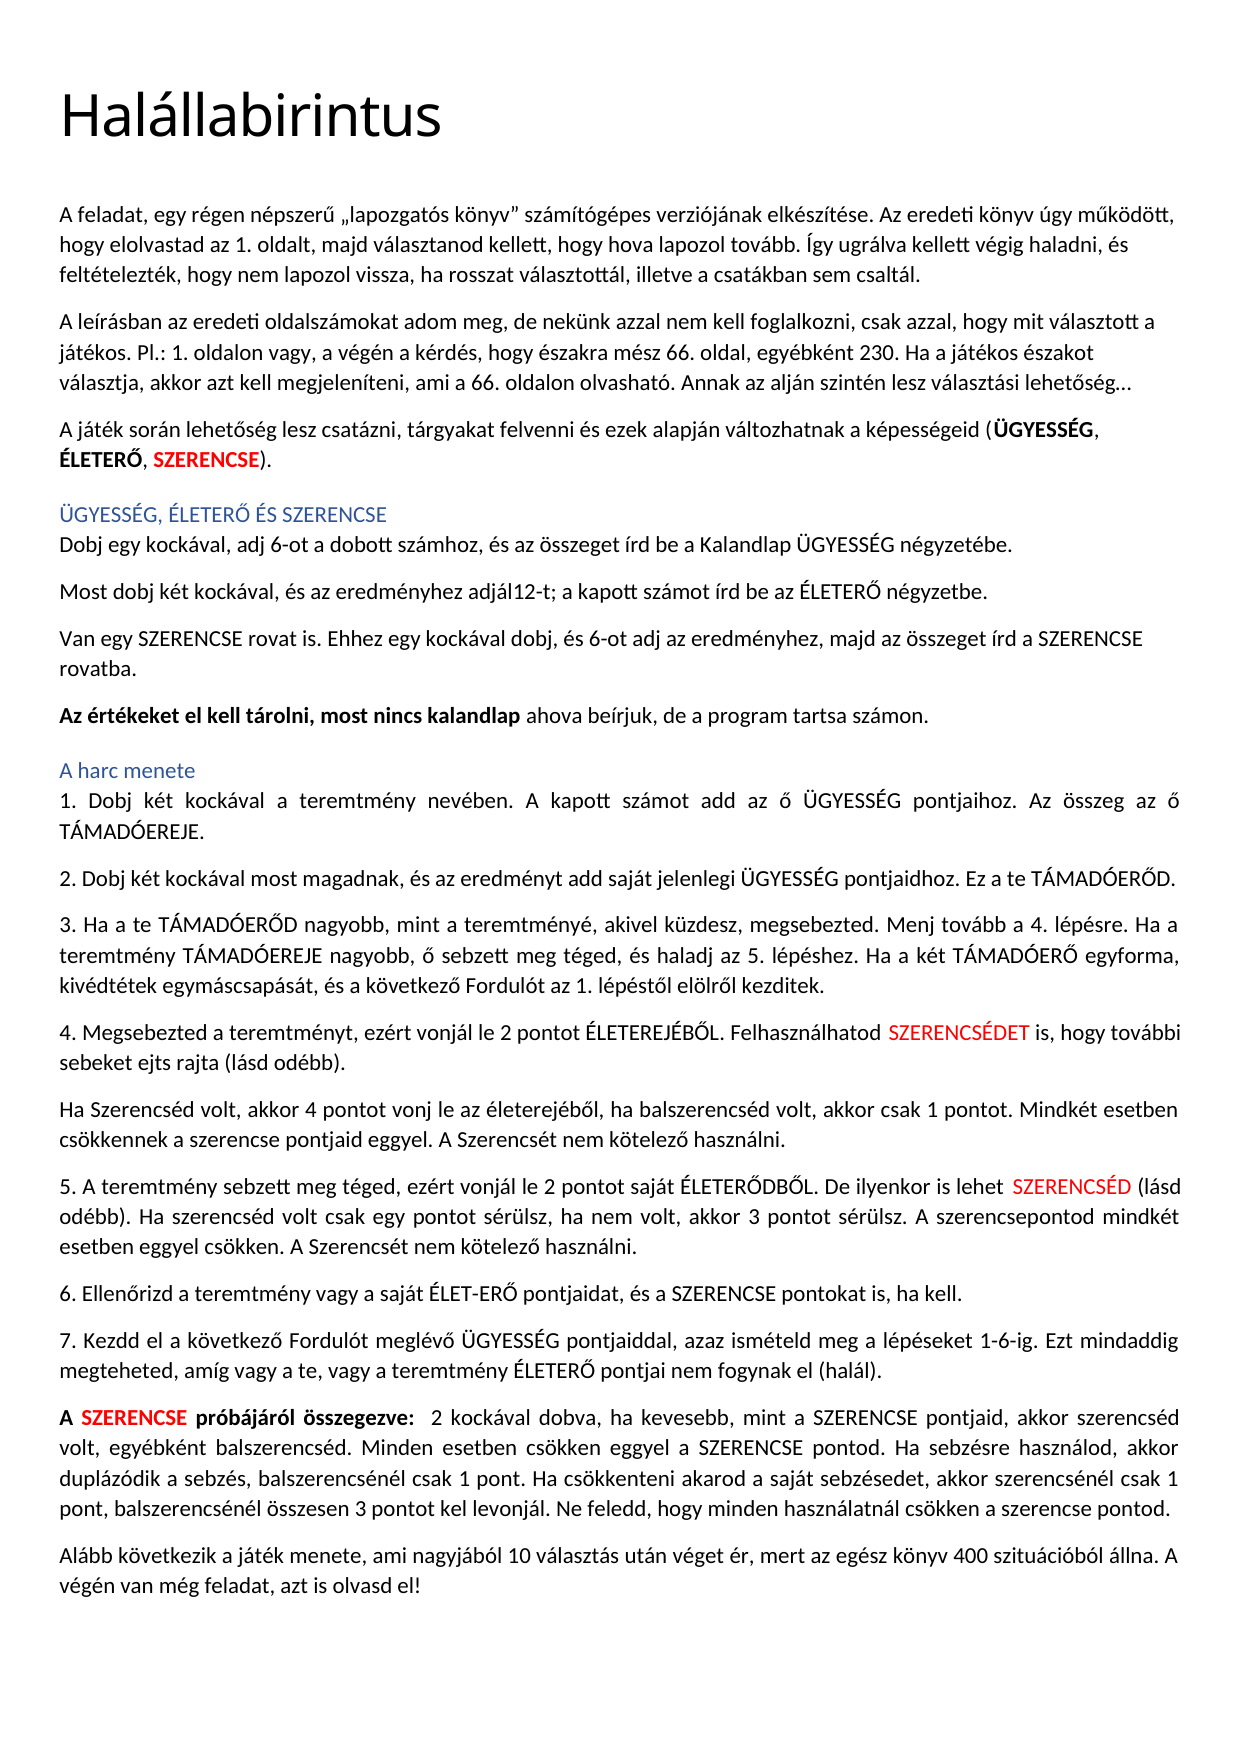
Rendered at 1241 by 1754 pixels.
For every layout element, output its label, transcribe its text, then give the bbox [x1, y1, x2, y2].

text Alább következik a játék menete, ami nagyjából 10 választás után véget ér, mert az egész könyv 400 szituációból állna. A végén van még feladat, azt is olvasd el! [59, 1541, 1181, 1599]
text Most dobj két kockával, és az eredményhez adjál12-t; a kapott számot írd be az ÉLETERŐ négyzetbe. [59, 577, 1181, 605]
text Dobj egy kockával, adj 6-ot a dobott számhoz, és az összeget írd be a Kalandlap ÜGYESSÉG négyzetébe. [59, 530, 1181, 558]
text 1. Dobj két kockával a teremtmény nevében. A kapott számot add az ő ÜGYESSÉG pontjaihoz. Az összeg az ő TÁMADÓEREJE. [59, 787, 1181, 845]
subtitle ÜGYESSÉG, ÉLETERŐ ÉS SZERENCSE [59, 500, 1181, 528]
text 3. Ha a te TÁMADÓERŐD nagyobb, mint a teremtményé, akivel küzdesz, megsebezted. Menj tovább a 4. lépésre. Ha a teremtmény TÁMADÓEREJE nagyobb, ő sebzett meg téged, és haladj az 5. lépéshez. Ha a két TÁMADÓERŐ egyforma, kivédtétek egymáscsapását, és a következő Fordulót az 1. lépéstől elölről kezditek. [59, 911, 1181, 999]
text A játék során lehetőség lesz csatázni, tárgyakat felvenni és ezek alapján változhatnak a képességeid (ÜGYESSÉG, ÉLETERŐ, SZERENCSE). [59, 415, 1181, 473]
text Ha Szerencséd volt, akkor 4 pontot vonj le az életerejéből, ha balszerencséd volt, akkor csak 1 pontot. Mindkét esetben csökkennek a szerencse pontjaid eggyel. A Szerencsét nem kötelező használni. [59, 1095, 1181, 1153]
title Halállabirintus [59, 74, 1181, 153]
text 5. A teremtmény sebzett meg téged, ezért vonjál le 2 pontot saját ÉLETERŐDBŐL. De ilyenkor is lehet SZERENCSÉD (lásd odébb). Ha szerencséd volt csak egy pontot sérülsz, ha nem volt, akkor 3 pontot sérülsz. A szerencsepontod mindkét esetben eggyel csökken. A Szerencsét nem kötelező használni. [59, 1172, 1181, 1261]
text A SZERENCSE próbájáról összegezve: 2 kockával dobva, ha kevesebb, mint a SZERENCSE pontjaid, akkor szerencséd volt, egyébként balszerencséd. Minden esetben csökken eggyel a SZERENCSE pontod. Ha sebzésre használod, akkor duplázódik a sebzés, balszerencsénél csak 1 pont. Ha csökkenteni akarod a saját sebzésedet, akkor szerencsénél csak 1 pont, balszerencsénél összesen 3 pontot kel levonjál. Ne feledd, hogy minden használatnál csökken a szerencse pontod. [59, 1403, 1181, 1522]
text 4. Megsebezted a teremtményt, ezért vonjál le 2 pontot ÉLETEREJÉBŐL. Felhasználhatod SZERENCSÉDET is, hogy további sebeket ejts rajta (lásd odébb). [59, 1018, 1181, 1076]
text 2. Dobj két kockával most magadnak, és az eredményt add saját jelenlegi ÜGYESSÉG pontjaidhoz. Ez a te TÁMADÓERŐD. [59, 864, 1181, 892]
text 7. Kezdd el a következő Fordulót meglévő ÜGYESSÉG pontjaiddal, azaz ismételd meg a lépéseket 1-6-ig. Ezt mindaddig megteheted, amíg vagy a te, vagy a teremtmény ÉLETERŐ pontjai nem fogynak el (halál). [59, 1326, 1181, 1384]
text A leírásban az eredeti oldalszámokat adom meg, de nekünk azzal nem kell foglalkozni, csak azzal, hogy mit választott a játékos. Pl.: 1. oldalon vagy, a végén a kérdés, hogy északra mész 66. oldal, egyébként 230. Ha a játékos északot választja, akkor azt kell megjeleníteni, ami a 66. oldalon olvasható. Annak az alján szintén lesz választási lehetőség… [59, 307, 1181, 396]
text 6. Ellenőrizd a teremtmény vagy a saját ÉLET-ERŐ pontjaidat, és a SZERENCSE pontokat is, ha kell. [59, 1279, 1181, 1307]
subtitle A harc menete [59, 756, 1181, 784]
text Van egy SZERENCSE rovat is. Ehhez egy kockával dobj, és 6-ot adj az eredményhez, majd az összeget írd a SZERENCSE rovatba. [59, 624, 1181, 682]
text A feladat, egy régen népszerű „lapozgatós könyv” számítógépes verziójának elkészítése. Az eredeti könyv úgy működött, hogy elolvastad az 1. oldalt, majd választanod kellett, hogy hova lapozol tovább. Így ugrálva kellett végig haladni, és feltételezték, hogy nem lapozol vissza, ha rosszat választottál, illetve a csatákban sem csaltál. [59, 200, 1181, 289]
text Az értékeket el kell tárolni, most nincs kalandlap ahova beírjuk, de a program tartsa számon. [59, 701, 1181, 729]
